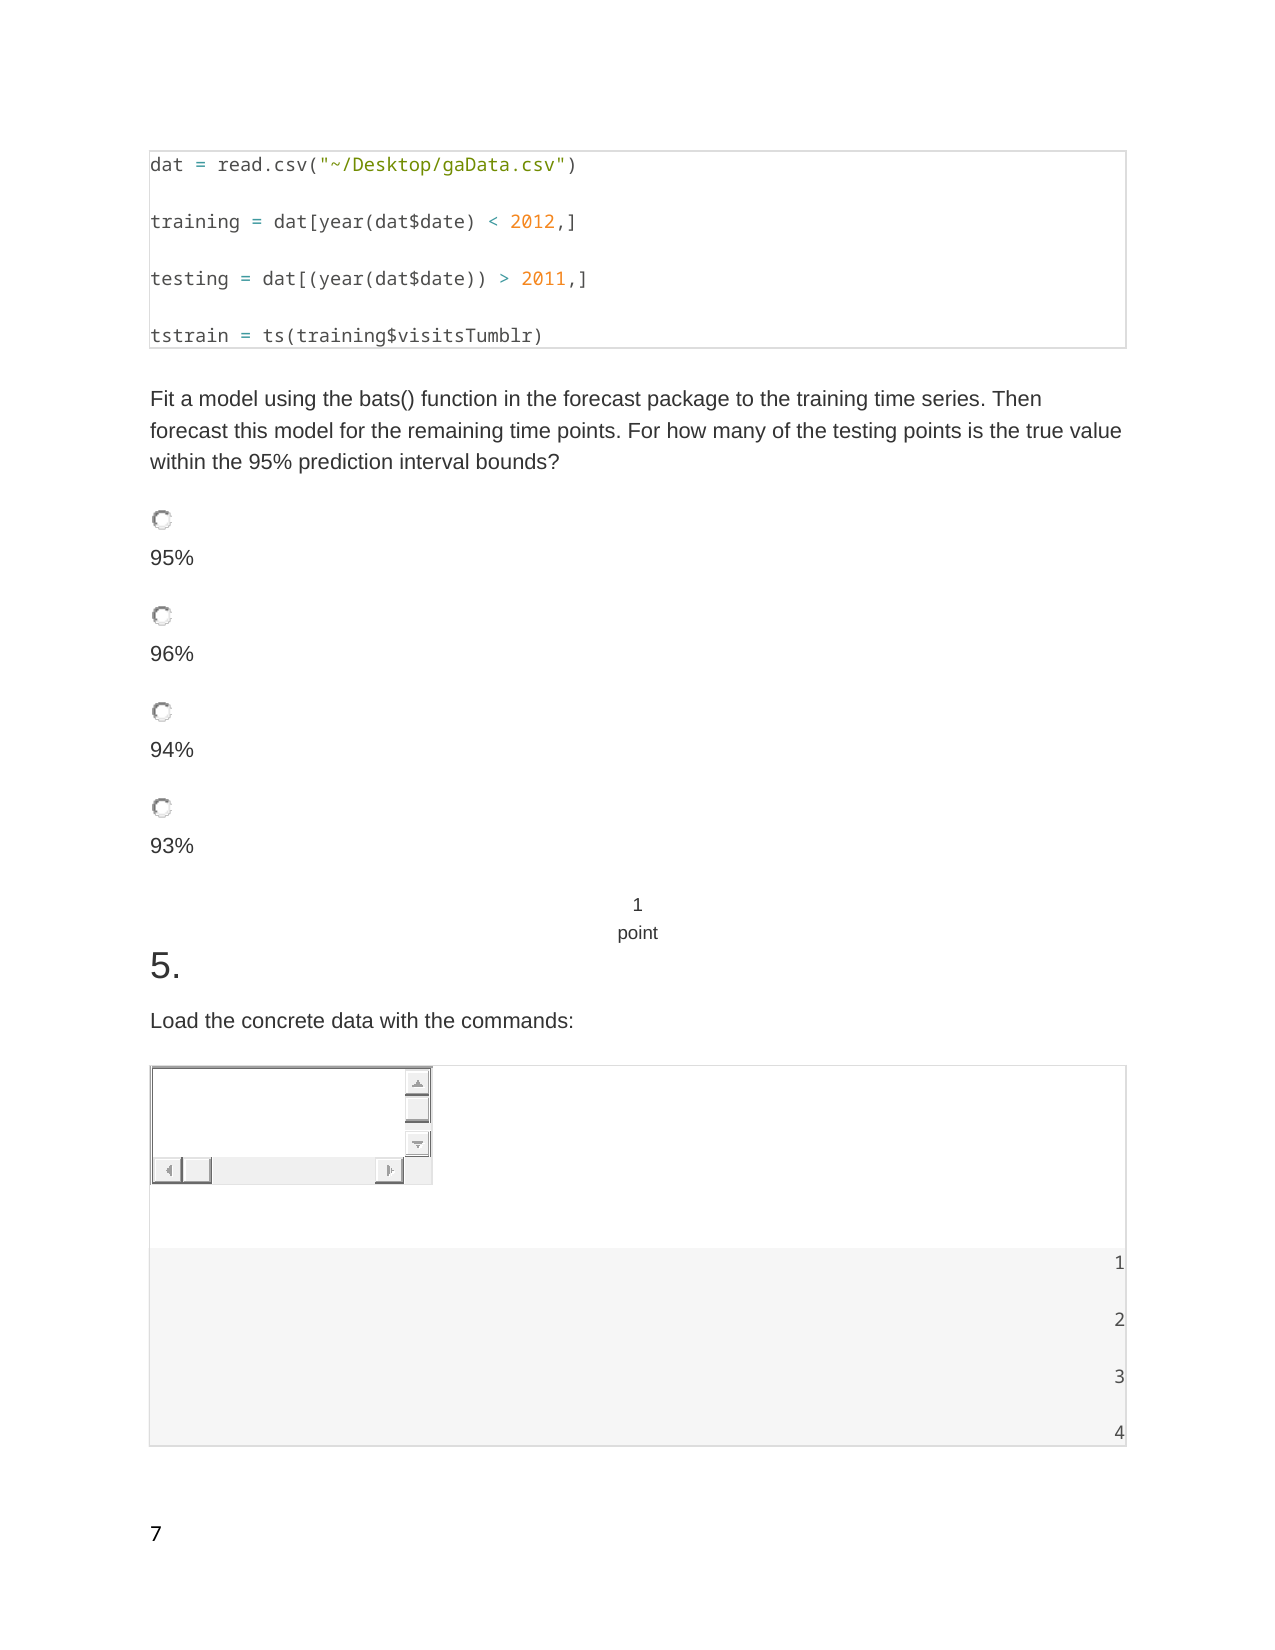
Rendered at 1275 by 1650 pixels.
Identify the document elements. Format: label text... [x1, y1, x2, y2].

text Fit a model using the bats() function in the forecast package to the training time series. Then forecast this model for the remaining time points. For how many of the testing points is the true value within the 95% prediction interval bounds? [150, 380, 1125, 474]
text testing = dat[(year(dat$date)) > 2011,] [150, 263, 1125, 291]
text 4 [150, 1418, 1125, 1445]
text 1 point [150, 887, 1125, 943]
text 95% [150, 539, 1125, 570]
text training = dat[year(dat$date) < 2012,] [150, 207, 1125, 234]
text 93% [150, 827, 1125, 858]
text 2 [150, 1304, 1125, 1332]
text 96% [150, 635, 1125, 666]
text 5. [150, 943, 1125, 987]
text dat = read.csv("~/Desktop/gaData.csv") [150, 152, 1125, 177]
text 94% [150, 731, 1125, 762]
text Load the concrete data with the commands: [150, 1002, 1125, 1033]
text tstrain = ts(training$visitsTumblr) [150, 320, 1125, 347]
text 3 [150, 1361, 1125, 1388]
text 1 [150, 1248, 1125, 1275]
